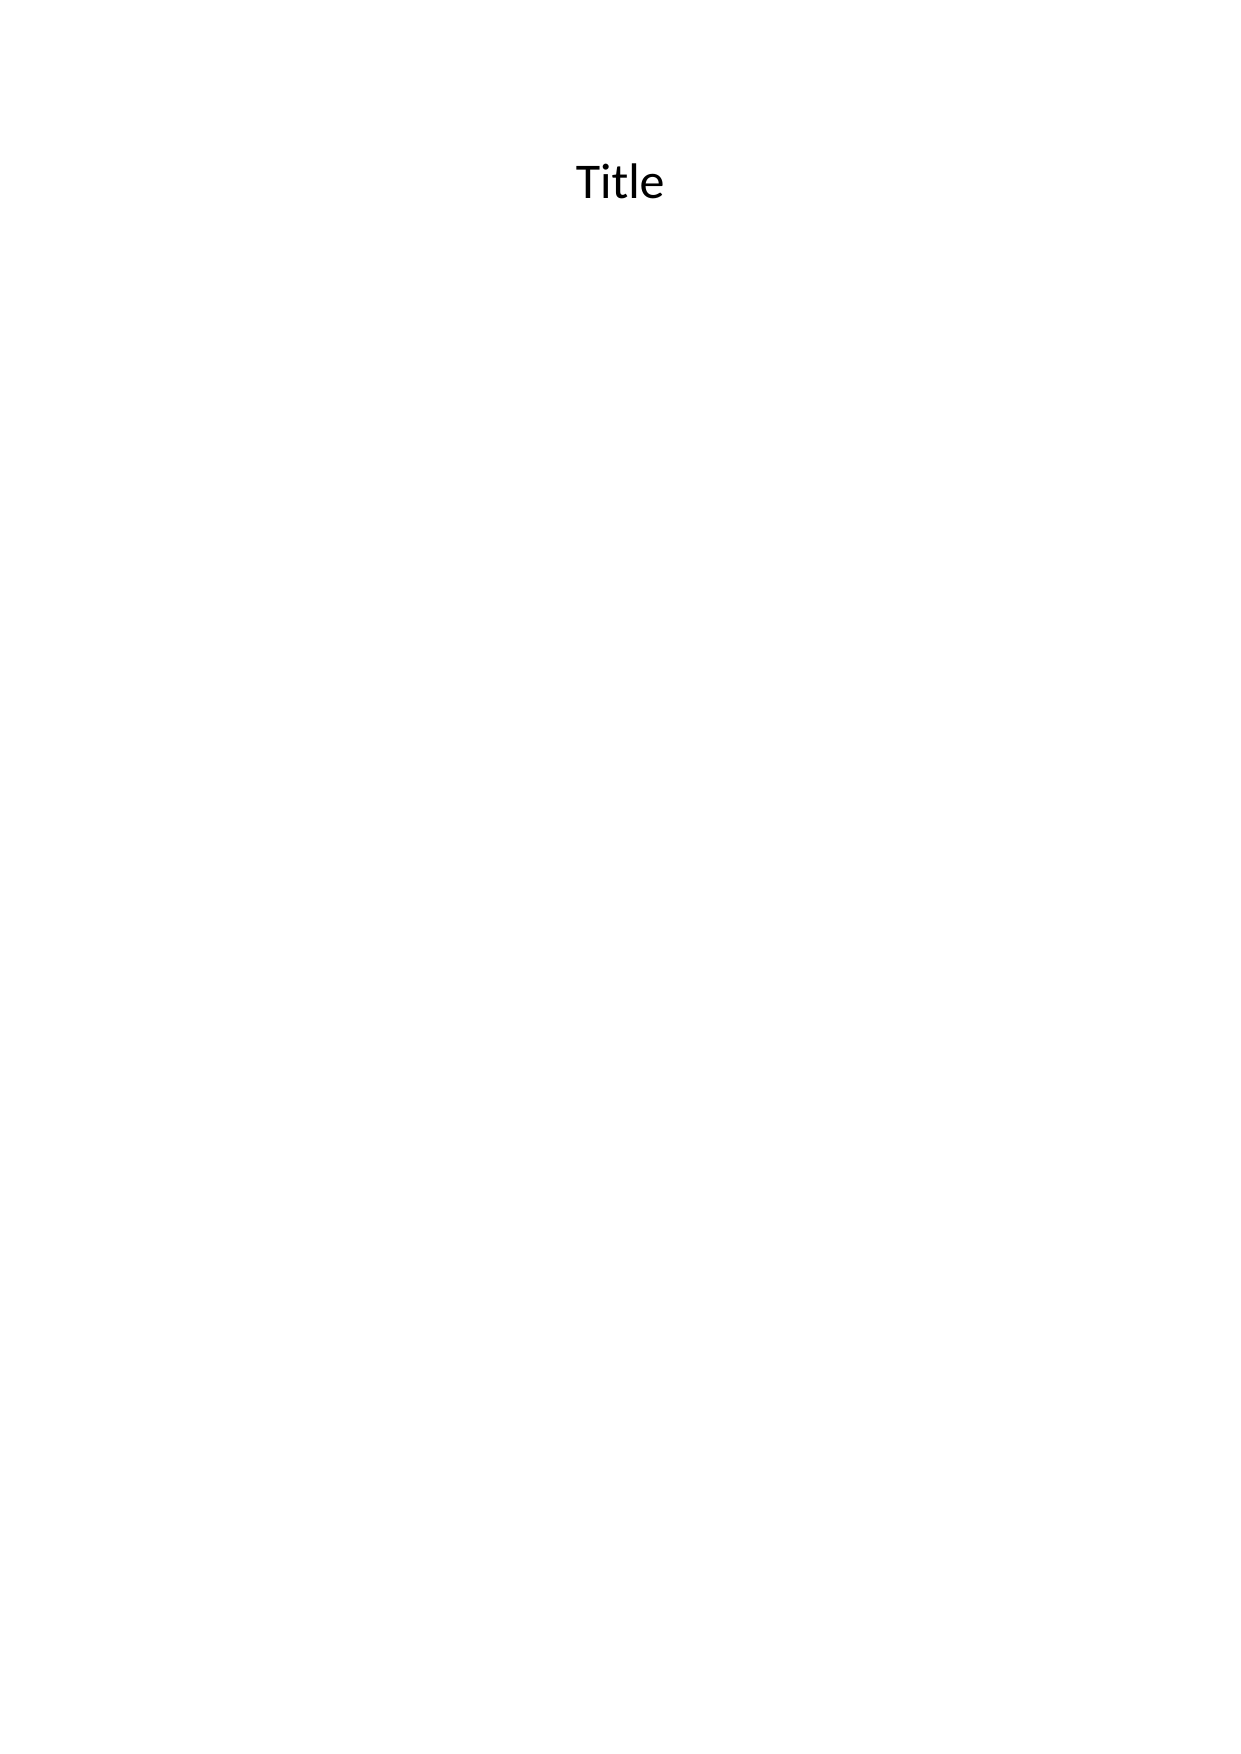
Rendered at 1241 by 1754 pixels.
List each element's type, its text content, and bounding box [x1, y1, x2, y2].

text Title [150, 150, 1090, 211]
